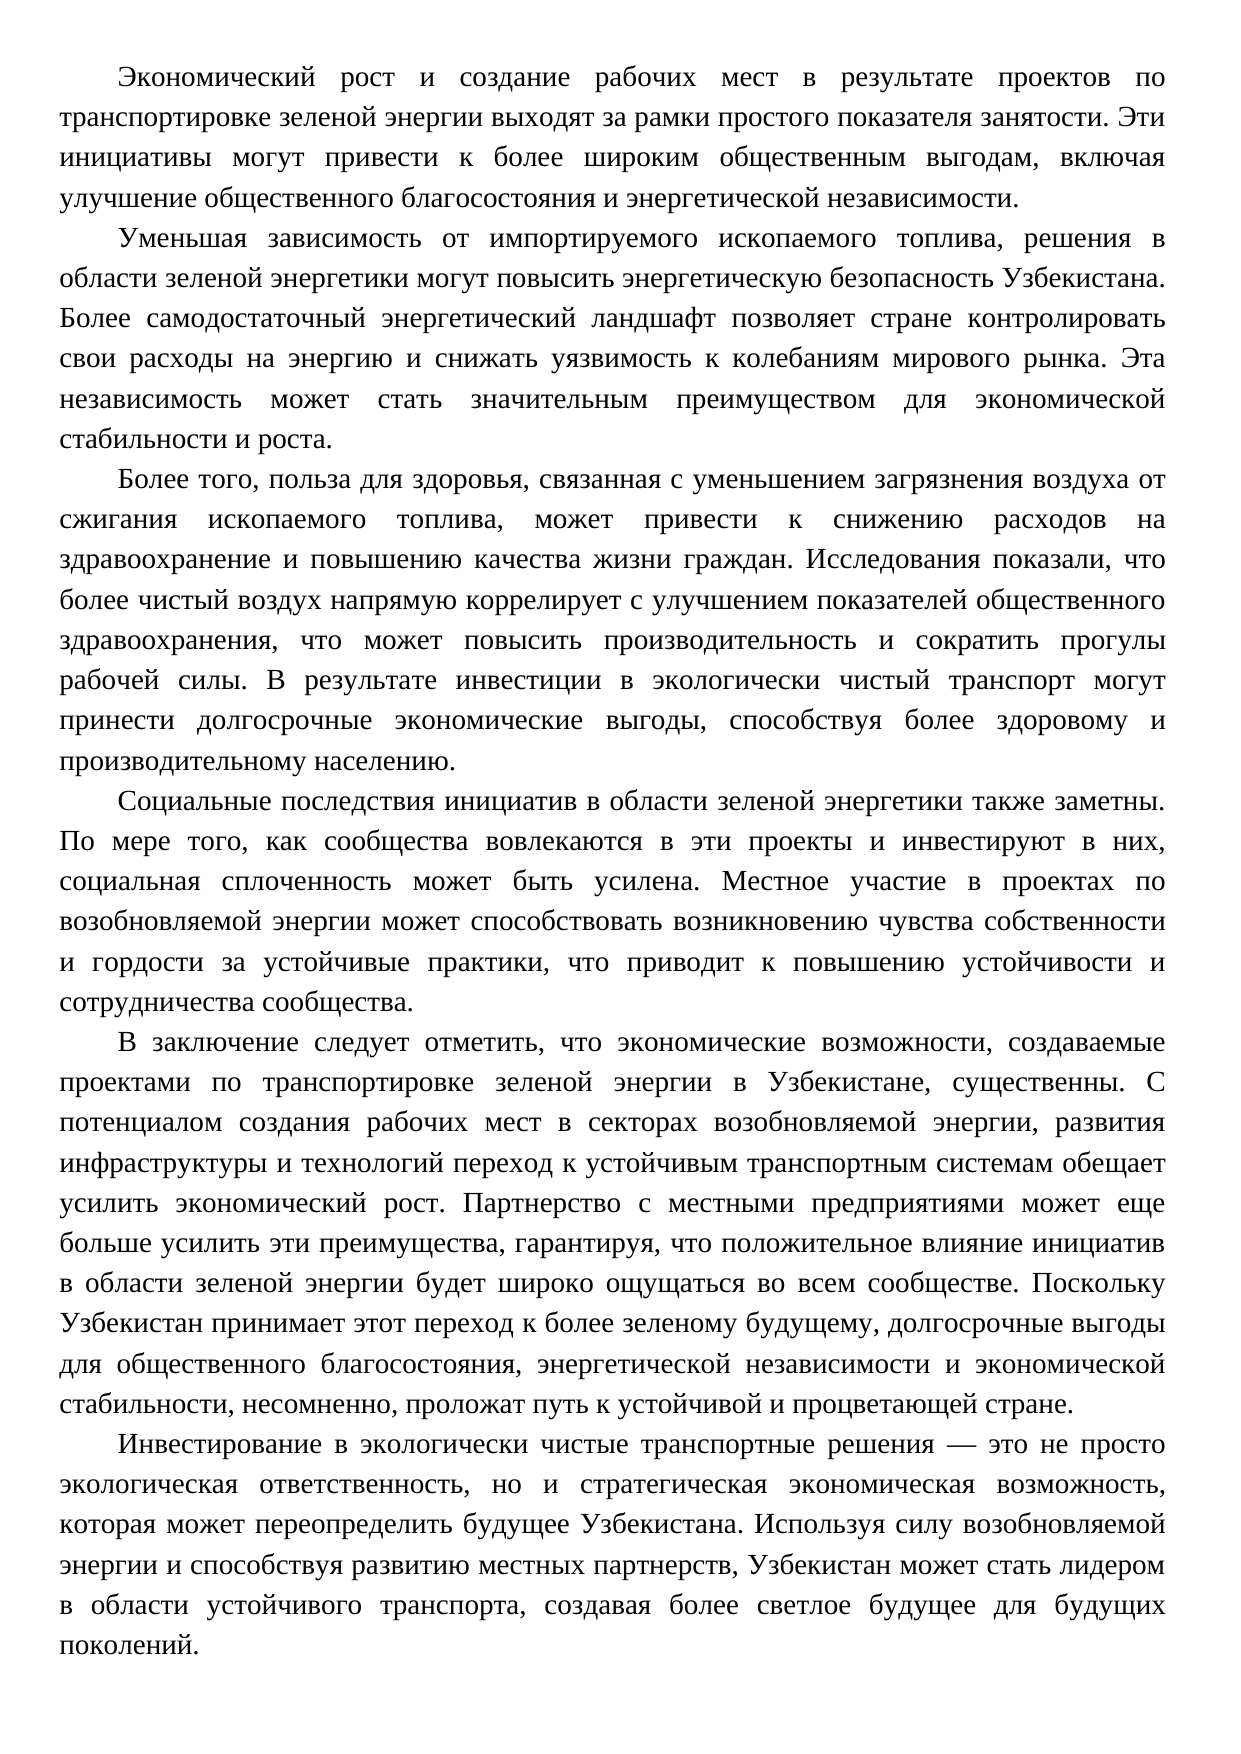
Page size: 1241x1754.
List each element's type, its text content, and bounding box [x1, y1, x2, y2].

text Уменьшая зависимость от импортируемого ископаемого топлива, решения в области зеленой энергетики могут повысить энергетическую безопасность Узбекистана. Более самодостаточный энергетический ландшафт позволяет стране контролировать свои расходы на энергию и снижать уязвимость к колебаниям мирового рынка. Эта независимость может стать значительным преимуществом для экономической стабильности и роста. [59, 220, 1167, 454]
text Экономический рост и создание рабочих мест в результате проектов по транспортировке зеленой энергии выходят за рамки простого показателя занятости. Эти инициативы могут привести к более широким общественным выгодам, включая улучшение общественного благосостояния и энергетической независимости. [59, 59, 1167, 213]
text Инвестирование в экологически чистые транспортные решения — это не просто экологическая ответственность, но и стратегическая экономическая возможность, которая может переопределить будущее Узбекистана. Используя силу возобновляемой энергии и способствуя развитию местных партнерств, Узбекистан может стать лидером в области устойчивого транспорта, создавая более светлое будущее для будущих поколений. [59, 1426, 1167, 1661]
text Более того, польза для здоровья, связанная с уменьшением загрязнения воздуха от сжигания ископаемого топлива, может привести к снижению расходов на здравоохранение и повышению качества жизни граждан. Исследования показали, что более чистый воздух напрямую коррелирует с улучшением показателей общественного здравоохранения, что может повысить производительность и сократить прогулы рабочей силы. В результате инвестиции в экологически чистый транспорт могут принести долгосрочные экономические выгоды, способствуя более здоровому и производительному населению. [59, 461, 1167, 776]
text Социальные последствия инициатив в области зеленой энергетики также заметны. По мере того, как сообщества вовлекаются в эти проекты и инвестируют в них, социальная сплоченность может быть усилена. Местное участие в проектах по возобновляемой энергии может способствовать возникновению чувства собственности и гордости за устойчивые практики, что приводит к повышению устойчивости и сотрудничества сообщества. [59, 783, 1167, 1017]
text В заключение следует отметить, что экономические возможности, создаваемые проектами по транспортировке зеленой энергии в Узбекистане, существенны. С потенциалом создания рабочих мест в секторах возобновляемой энергии, развития инфраструктуры и технологий переход к устойчивым транспортным системам обещает усилить экономический рост. Партнерство с местными предприятиями может еще больше усилить эти преимущества, гарантируя, что положительное влияние инициатив в области зеленой энергии будет широко ощущаться во всем сообществе. Поскольку Узбекистан принимает этот переход к более зеленому будущему, долгосрочные выгоды для общественного благосостояния, энергетической независимости и экономической стабильности, несомненно, проложат путь к устойчивой и процветающей стране. [59, 1024, 1167, 1419]
